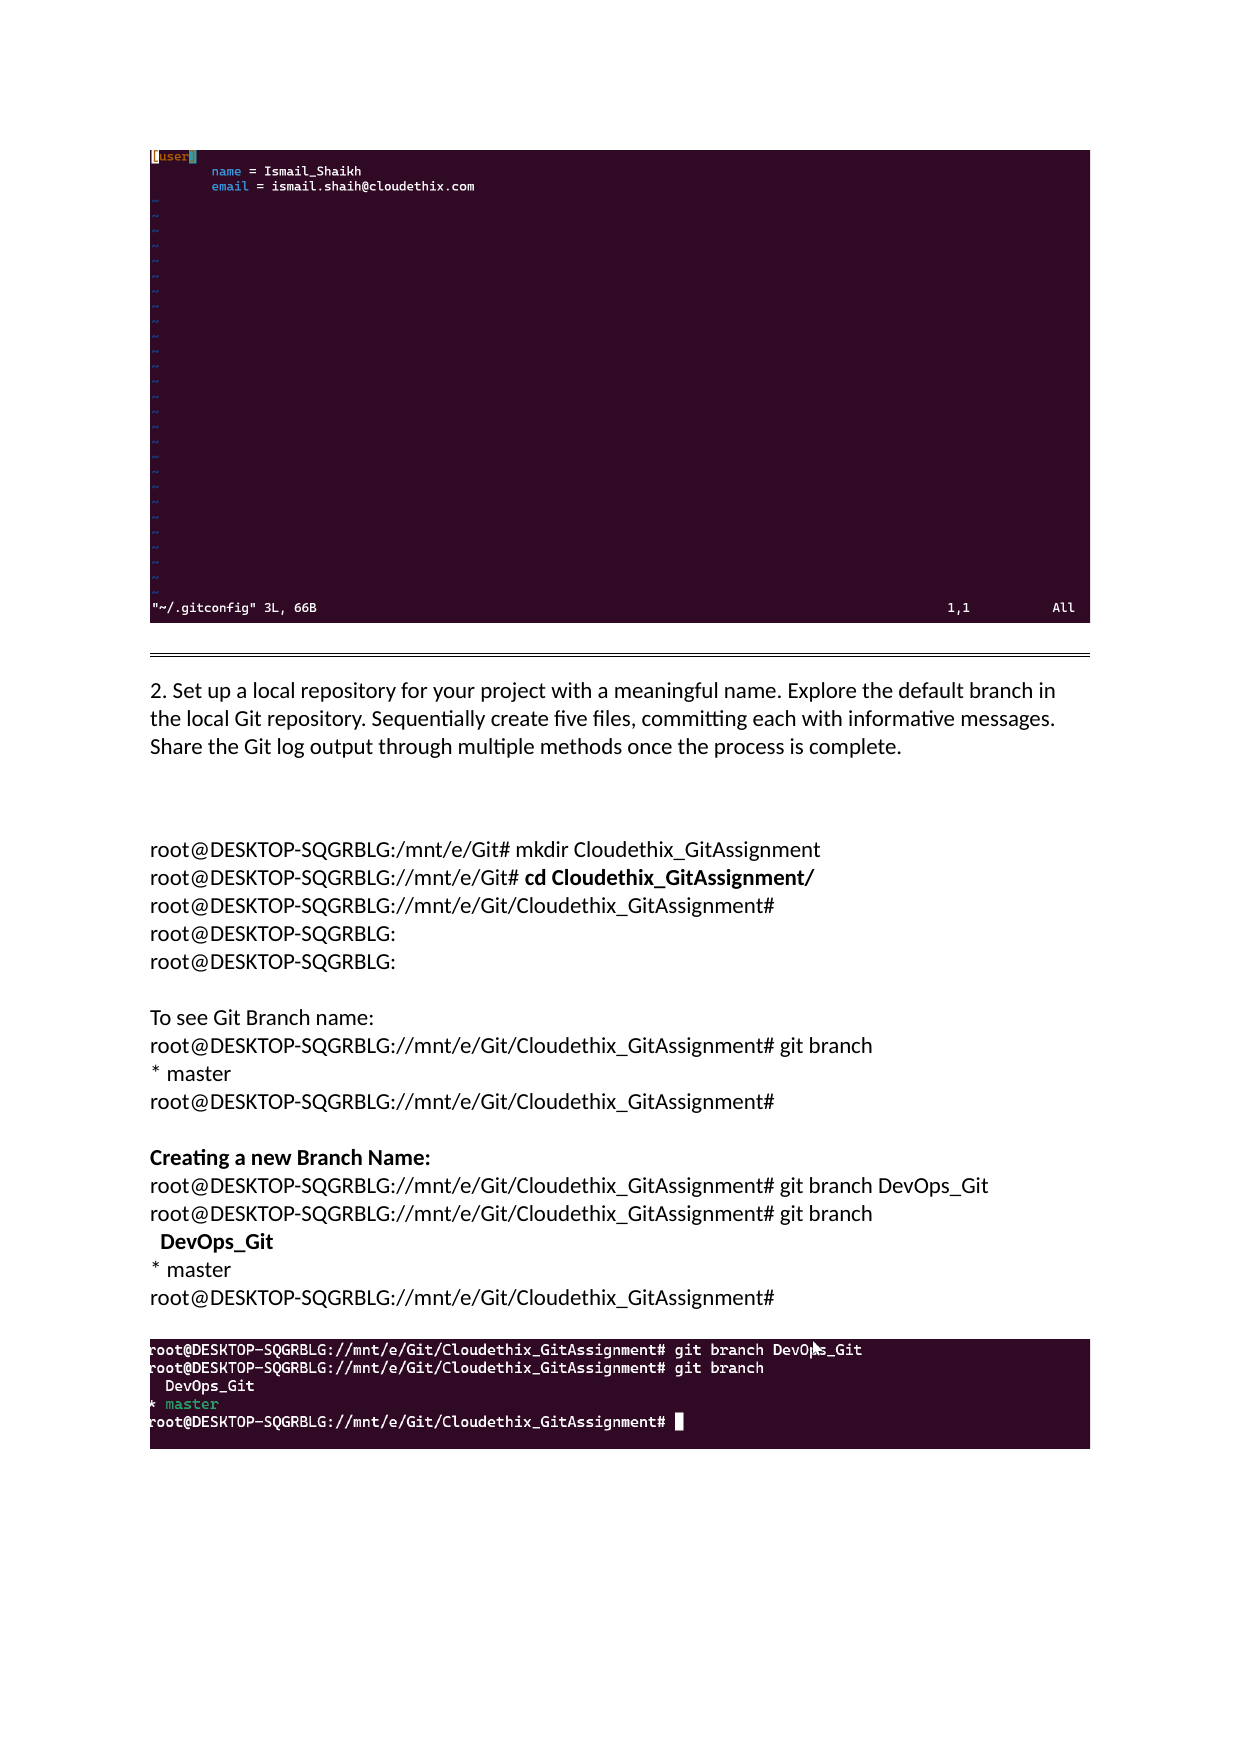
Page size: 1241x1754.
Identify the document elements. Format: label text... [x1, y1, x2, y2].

text root@DESKTOP-SQGRBLG://mnt/e/Git/Cloudethix_GitAssignment# [150, 1087, 1090, 1115]
text root@DESKTOP-SQGRBLG: [150, 947, 1090, 975]
text DevOps_Git [150, 1227, 1090, 1255]
text root@DESKTOP-SQGRBLG://mnt/e/Git/Cloudethix_GitAssignment# [150, 1283, 1090, 1311]
text root@DESKTOP-SQGRBLG://mnt/e/Git/Cloudethix_GitAssignment# git branch [150, 1031, 1090, 1059]
text 2. Set up a local repository for your project with a meaningful name. Explore the default branch in the local Git repository. Sequentially create five files, committing each with informative messages. Share the Git log output through multiple methods once the process is complete. [150, 676, 1090, 760]
text * master [150, 1059, 1090, 1087]
text root@DESKTOP-SQGRBLG:/mnt/e/Git# mkdir Cloudethix_GitAssignment [150, 835, 1090, 863]
text root@DESKTOP-SQGRBLG://mnt/e/Git/Cloudethix_GitAssignment# git branch [150, 1199, 1090, 1227]
text root@DESKTOP-SQGRBLG://mnt/e/Git/Cloudethix_GitAssignment# [150, 891, 1090, 919]
picture [150, 1339, 1091, 1449]
text * master [150, 1255, 1090, 1283]
text root@DESKTOP-SQGRBLG://mnt/e/Git# cd Cloudethix_GitAssignment/ [150, 863, 1090, 891]
text Creating a new Branch Name: [150, 1143, 1090, 1171]
text To see Git Branch name: [150, 1003, 1090, 1031]
text root@DESKTOP-SQGRBLG: [150, 919, 1090, 947]
text root@DESKTOP-SQGRBLG://mnt/e/Git/Cloudethix_GitAssignment# git branch DevOps_Git [150, 1171, 1090, 1199]
picture [150, 150, 1091, 623]
